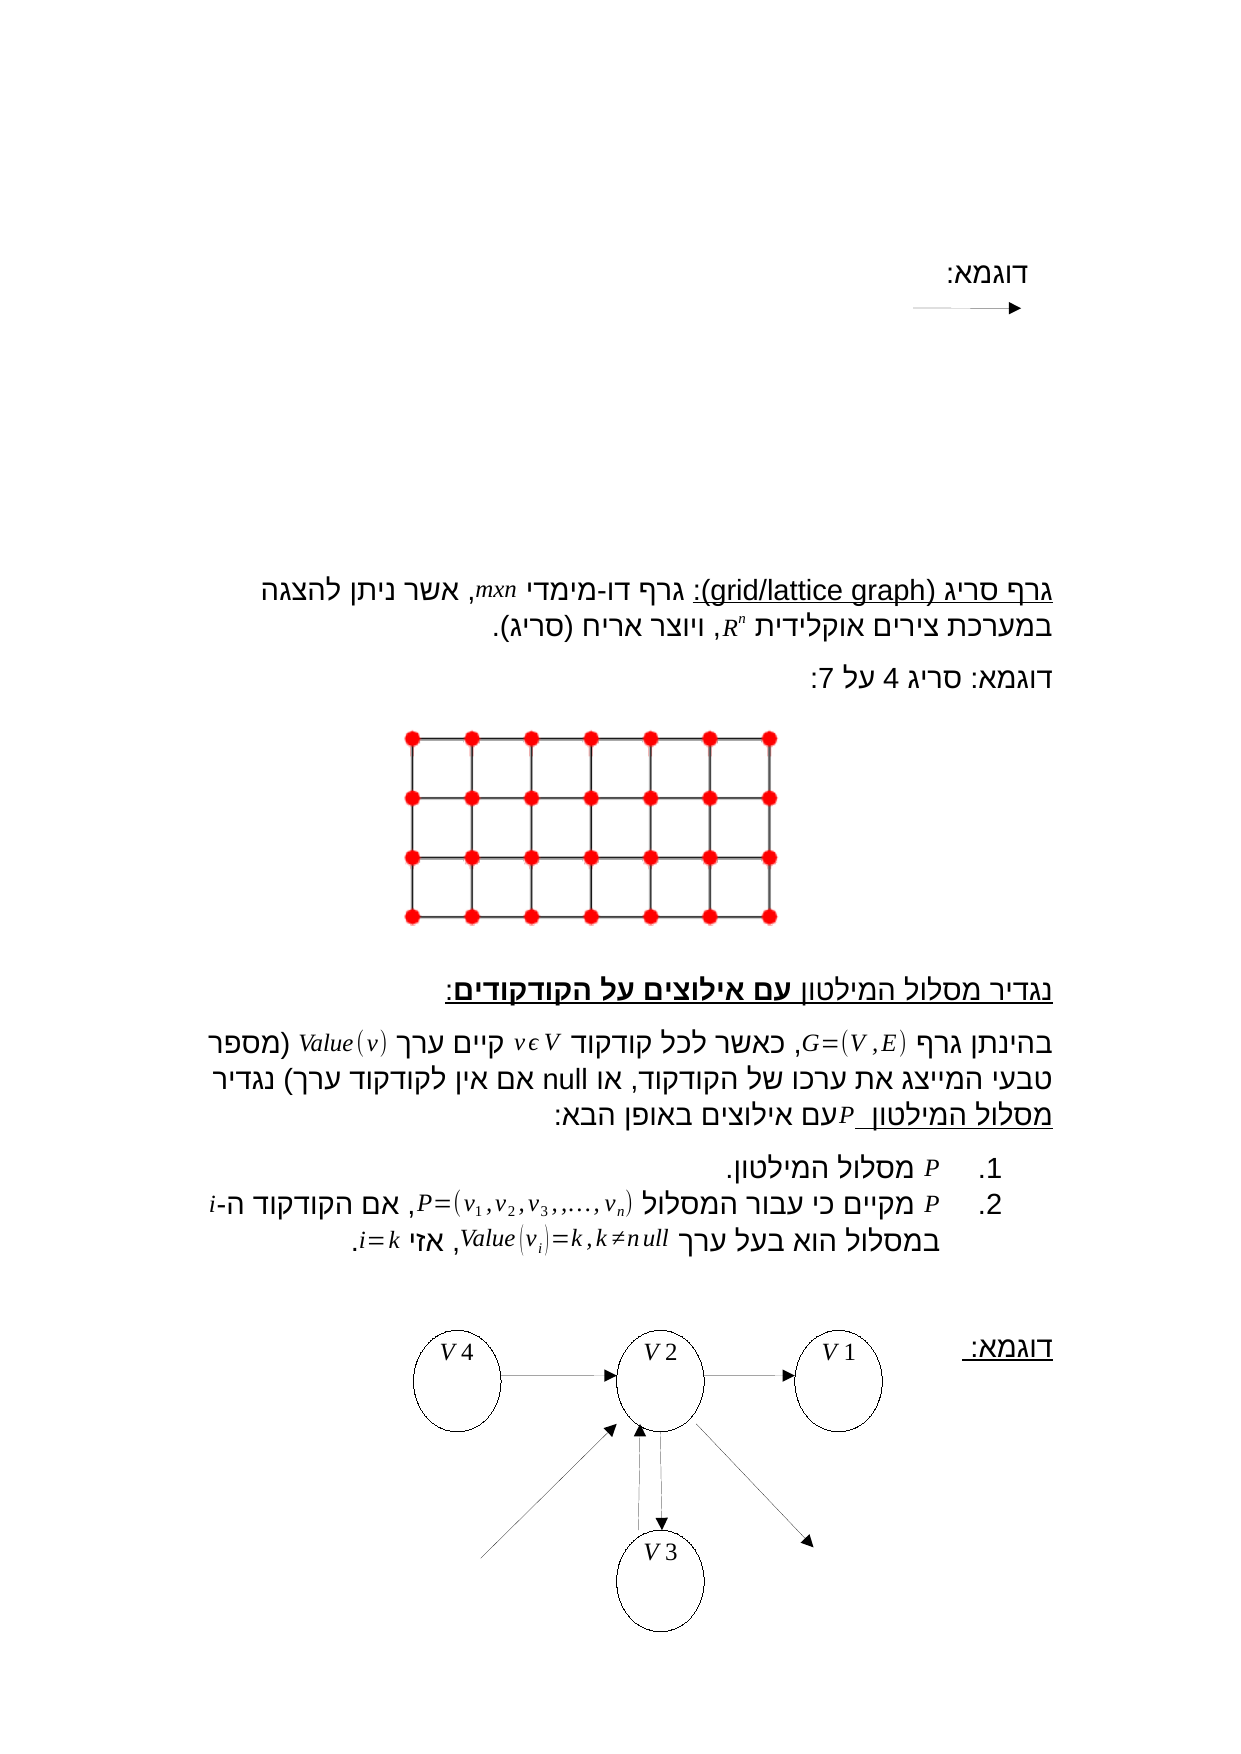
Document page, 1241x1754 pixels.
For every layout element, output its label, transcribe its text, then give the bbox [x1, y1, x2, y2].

text בהינתן גרף , כאשר לכל קודקוד קיים ערך (מספר טבעי המייצג את ערכו של הקודקוד, או null אם אין לקודקוד ערך) נגדיר מסלול המילטון עם אילוצים באופן הבא: [187, 1026, 1053, 1132]
list מסלול המילטון. [187, 1151, 978, 1185]
text דוגמא: סריג 4 על 7: [187, 661, 1053, 695]
text דוגמא: [465, 1330, 653, 1364]
text נגדיר מסלול המילטון עם אילוצים על הקודקודים: [187, 973, 1053, 1007]
text דוגמא: [846, 1330, 1053, 1364]
picture [395, 719, 790, 935]
text גרף סריג (grid/lattice graph): גרף דו-מימדי , אשר ניתן להצגה במערכת צירים אוקלידית , ויוצר אריח (סריג). [187, 572, 1053, 642]
list מקיים כי עבור המסלול , אם הקודקוד ה- במסלול הוא בעל ערך , אזי . [187, 1187, 978, 1258]
text דוגמא: [187, 256, 1053, 289]
text דוגמא: [187, 1330, 450, 1364]
text דוגמא: [668, 1330, 831, 1364]
